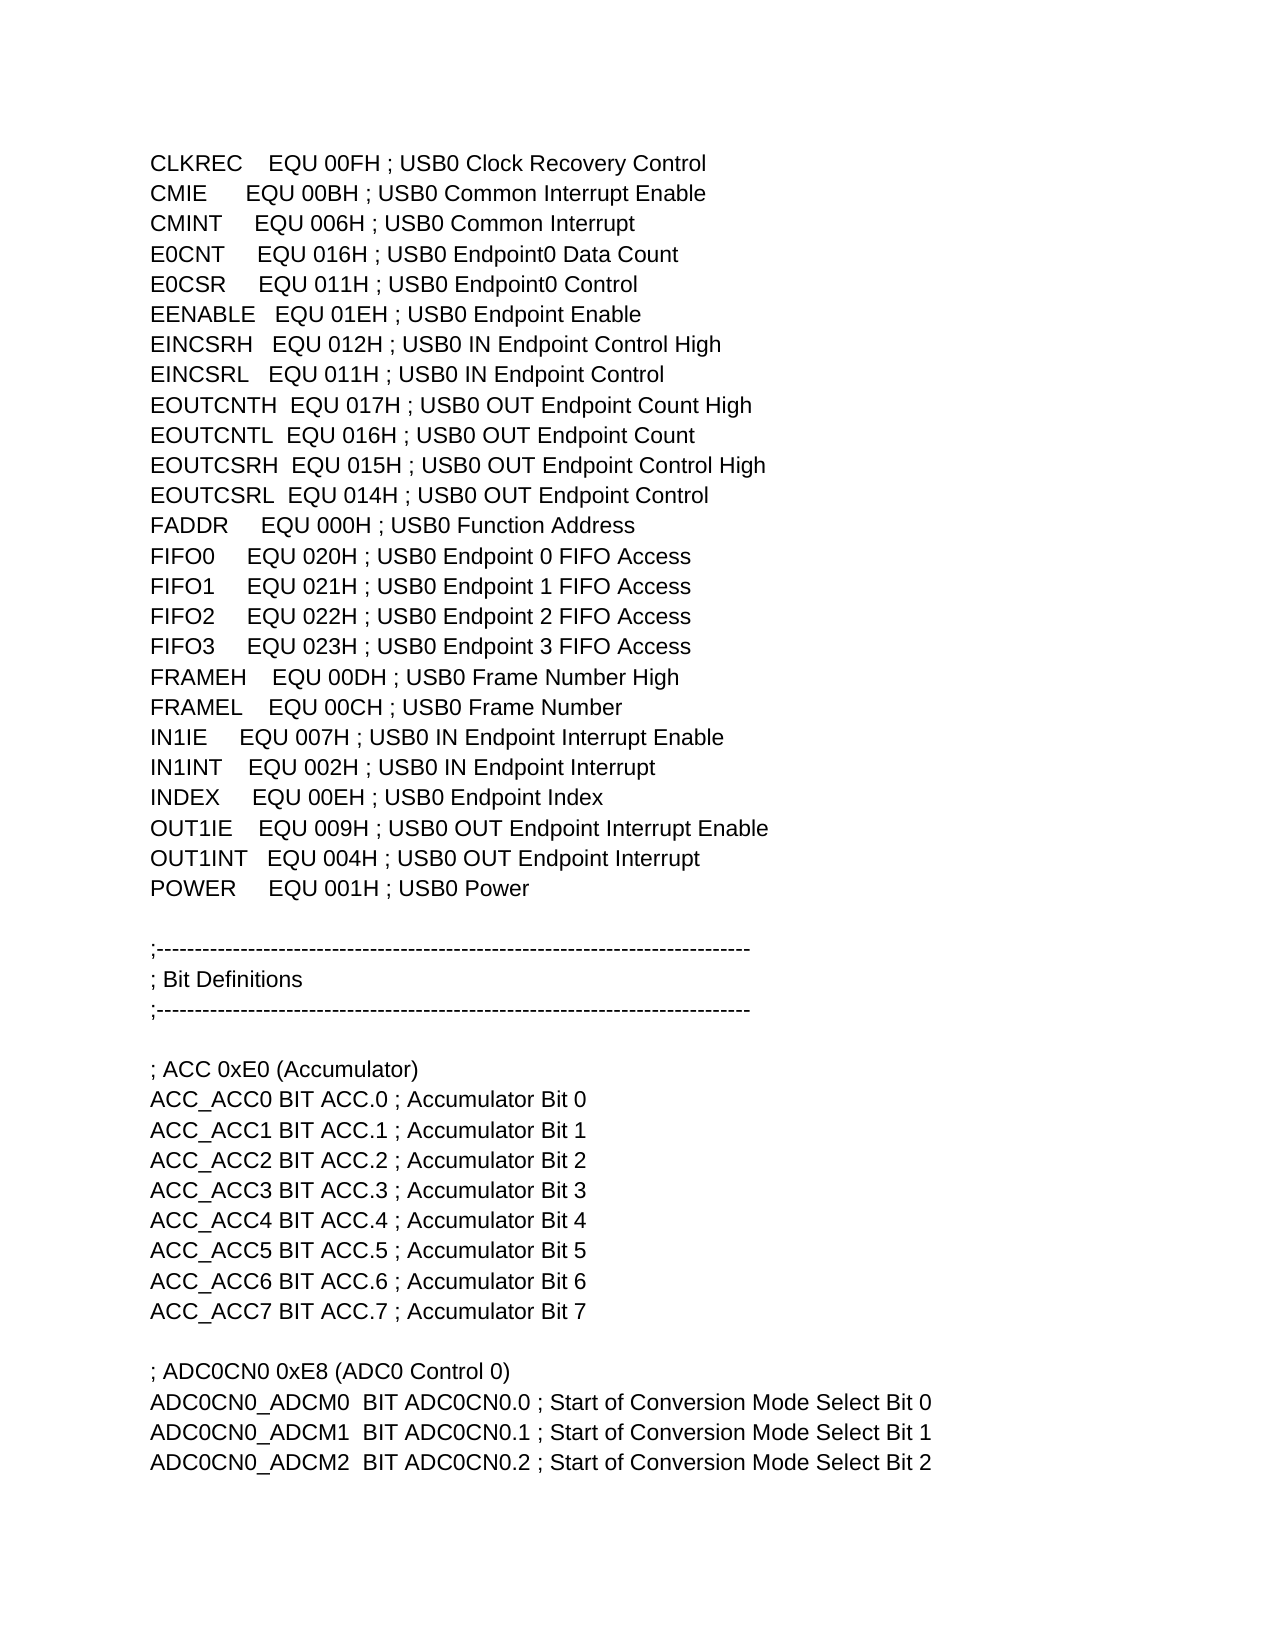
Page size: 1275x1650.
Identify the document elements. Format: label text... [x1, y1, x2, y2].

text ; Bit Definitions [150, 966, 1125, 992]
text FIFO3 EQU 023H ; USB0 Endpoint 3 FIFO Access [150, 633, 1125, 660]
text ACC_ACC4 BIT ACC.4 ; Accumulator Bit 4 [150, 1207, 1125, 1234]
text INDEX EQU 00EH ; USB0 Endpoint Index [150, 784, 1125, 811]
text ADC0CN0_ADCM1 BIT ADC0CN0.1 ; Start of Conversion Mode Select Bit 1 [150, 1419, 1125, 1445]
text CMIE EQU 00BH ; USB0 Common Interrupt Enable [150, 180, 1125, 207]
text IN1IE EQU 007H ; USB0 IN Endpoint Interrupt Enable [150, 724, 1125, 750]
text EOUTCNTH EQU 017H ; USB0 OUT Endpoint Count High [150, 392, 1125, 418]
text CLKREC EQU 00FH ; USB0 Clock Recovery Control [150, 150, 1125, 176]
text ;------------------------------------------------------------------------------ [150, 935, 1125, 962]
text FADDR EQU 000H ; USB0 Function Address [150, 512, 1125, 539]
text FRAMEH EQU 00DH ; USB0 Frame Number High [150, 663, 1125, 690]
text EOUTCSRH EQU 015H ; USB0 OUT Endpoint Control High [150, 452, 1125, 478]
text EINCSRH EQU 012H ; USB0 IN Endpoint Control High [150, 331, 1125, 358]
text E0CSR EQU 011H ; USB0 Endpoint0 Control [150, 271, 1125, 297]
text ACC_ACC3 BIT ACC.3 ; Accumulator Bit 3 [150, 1177, 1125, 1203]
text ADC0CN0_ADCM0 BIT ADC0CN0.0 ; Start of Conversion Mode Select Bit 0 [150, 1388, 1125, 1415]
text OUT1IE EQU 009H ; USB0 OUT Endpoint Interrupt Enable [150, 814, 1125, 841]
text ACC_ACC0 BIT ACC.0 ; Accumulator Bit 0 [150, 1086, 1125, 1113]
text EENABLE EQU 01EH ; USB0 Endpoint Enable [150, 301, 1125, 327]
text FIFO2 EQU 022H ; USB0 Endpoint 2 FIFO Access [150, 603, 1125, 629]
text ; ACC 0xE0 (Accumulator) [150, 1056, 1125, 1083]
text ACC_ACC7 BIT ACC.7 ; Accumulator Bit 7 [150, 1298, 1125, 1324]
text FIFO0 EQU 020H ; USB0 Endpoint 0 FIFO Access [150, 543, 1125, 569]
text E0CNT EQU 016H ; USB0 Endpoint0 Data Count [150, 241, 1125, 267]
text ; ADC0CN0 0xE8 (ADC0 Control 0) [150, 1358, 1125, 1385]
text CMINT EQU 006H ; USB0 Common Interrupt [150, 210, 1125, 237]
text OUT1INT EQU 004H ; USB0 OUT Endpoint Interrupt [150, 845, 1125, 871]
text IN1INT EQU 002H ; USB0 IN Endpoint Interrupt [150, 754, 1125, 781]
text ACC_ACC6 BIT ACC.6 ; Accumulator Bit 6 [150, 1268, 1125, 1294]
text EOUTCNTL EQU 016H ; USB0 OUT Endpoint Count [150, 422, 1125, 448]
text FRAMEL EQU 00CH ; USB0 Frame Number [150, 694, 1125, 720]
text POWER EQU 001H ; USB0 Power [150, 875, 1125, 901]
text EINCSRL EQU 011H ; USB0 IN Endpoint Control [150, 361, 1125, 388]
text ;------------------------------------------------------------------------------ [150, 996, 1125, 1022]
text ACC_ACC1 BIT ACC.1 ; Accumulator Bit 1 [150, 1117, 1125, 1143]
text ACC_ACC2 BIT ACC.2 ; Accumulator Bit 2 [150, 1147, 1125, 1173]
text FIFO1 EQU 021H ; USB0 Endpoint 1 FIFO Access [150, 573, 1125, 599]
text EOUTCSRL EQU 014H ; USB0 OUT Endpoint Control [150, 482, 1125, 509]
text ADC0CN0_ADCM2 BIT ADC0CN0.2 ; Start of Conversion Mode Select Bit 2 [150, 1449, 1125, 1475]
text ACC_ACC5 BIT ACC.5 ; Accumulator Bit 5 [150, 1237, 1125, 1264]
